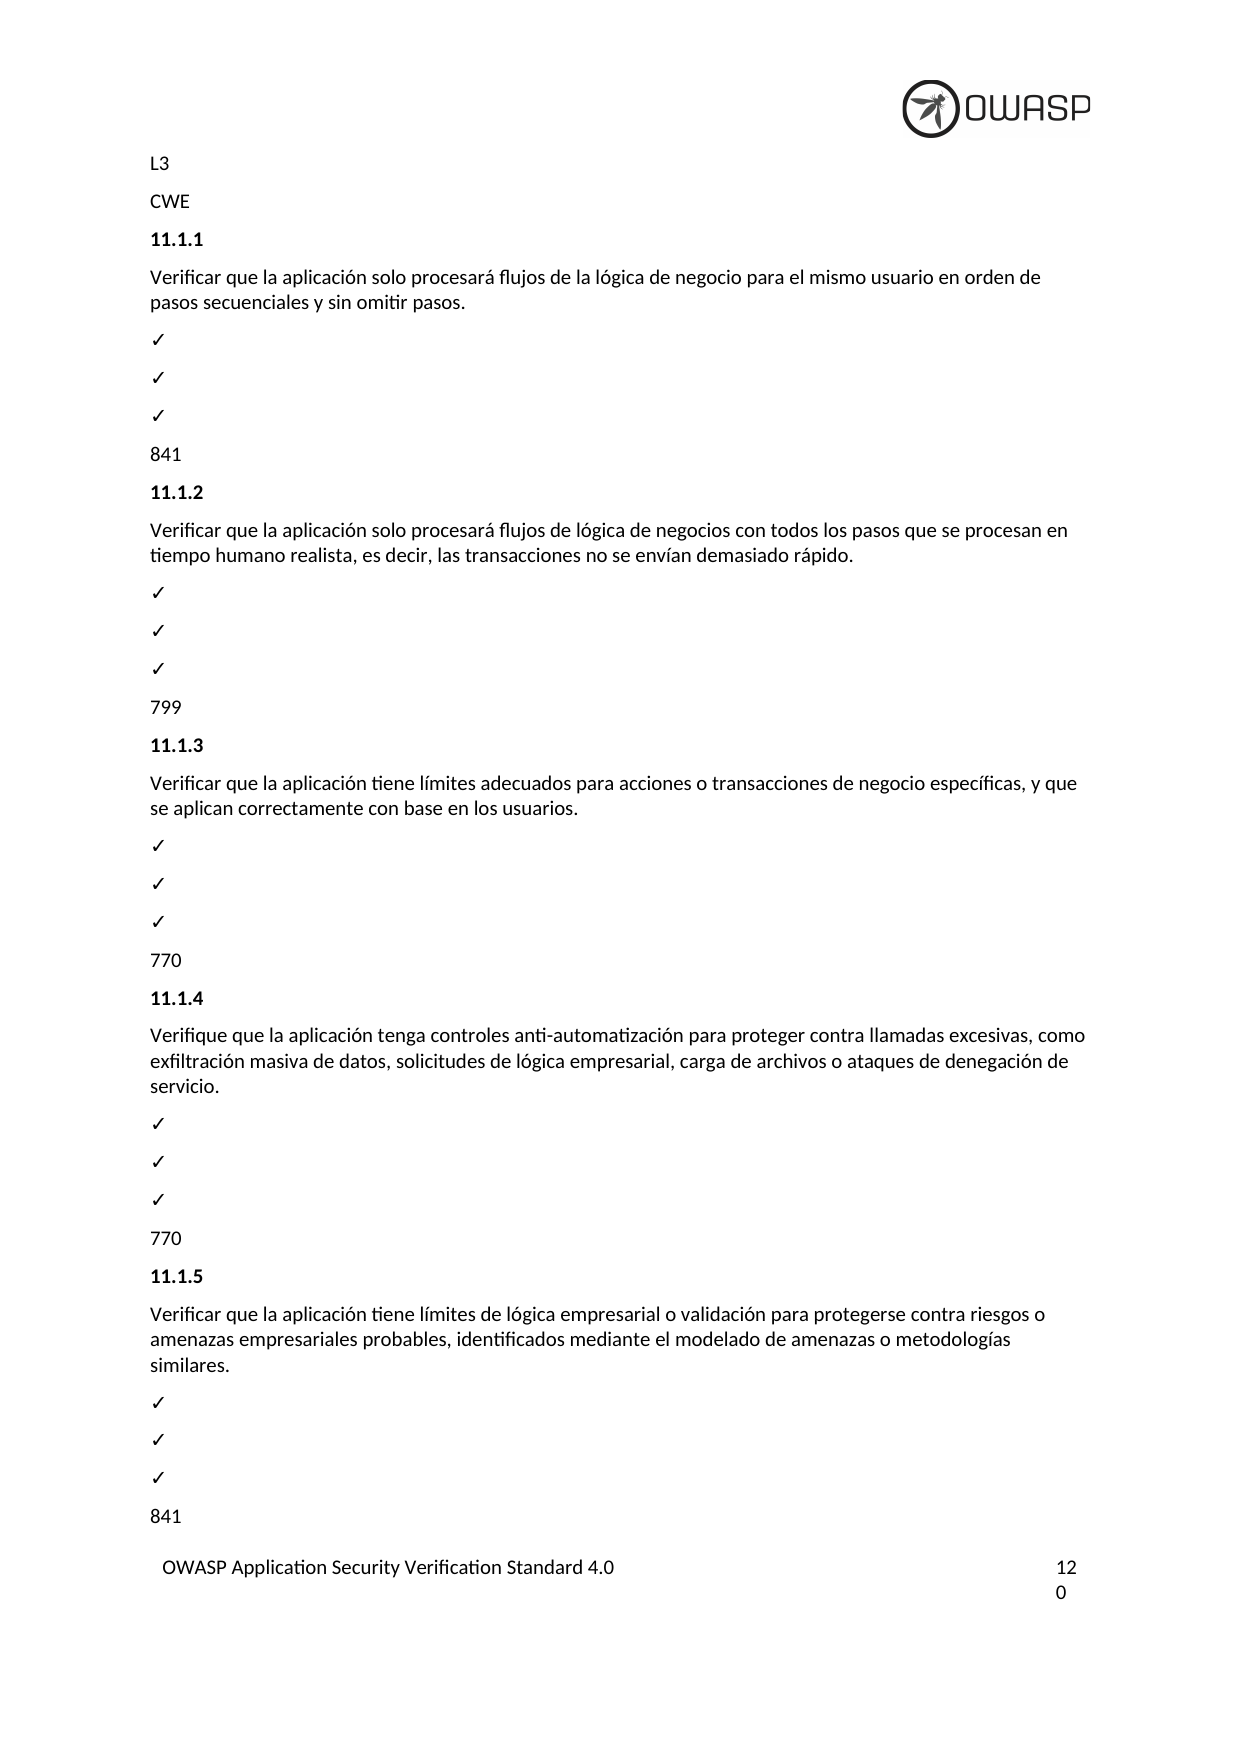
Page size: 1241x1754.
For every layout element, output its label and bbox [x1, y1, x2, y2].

picture [902, 80, 1091, 138]
